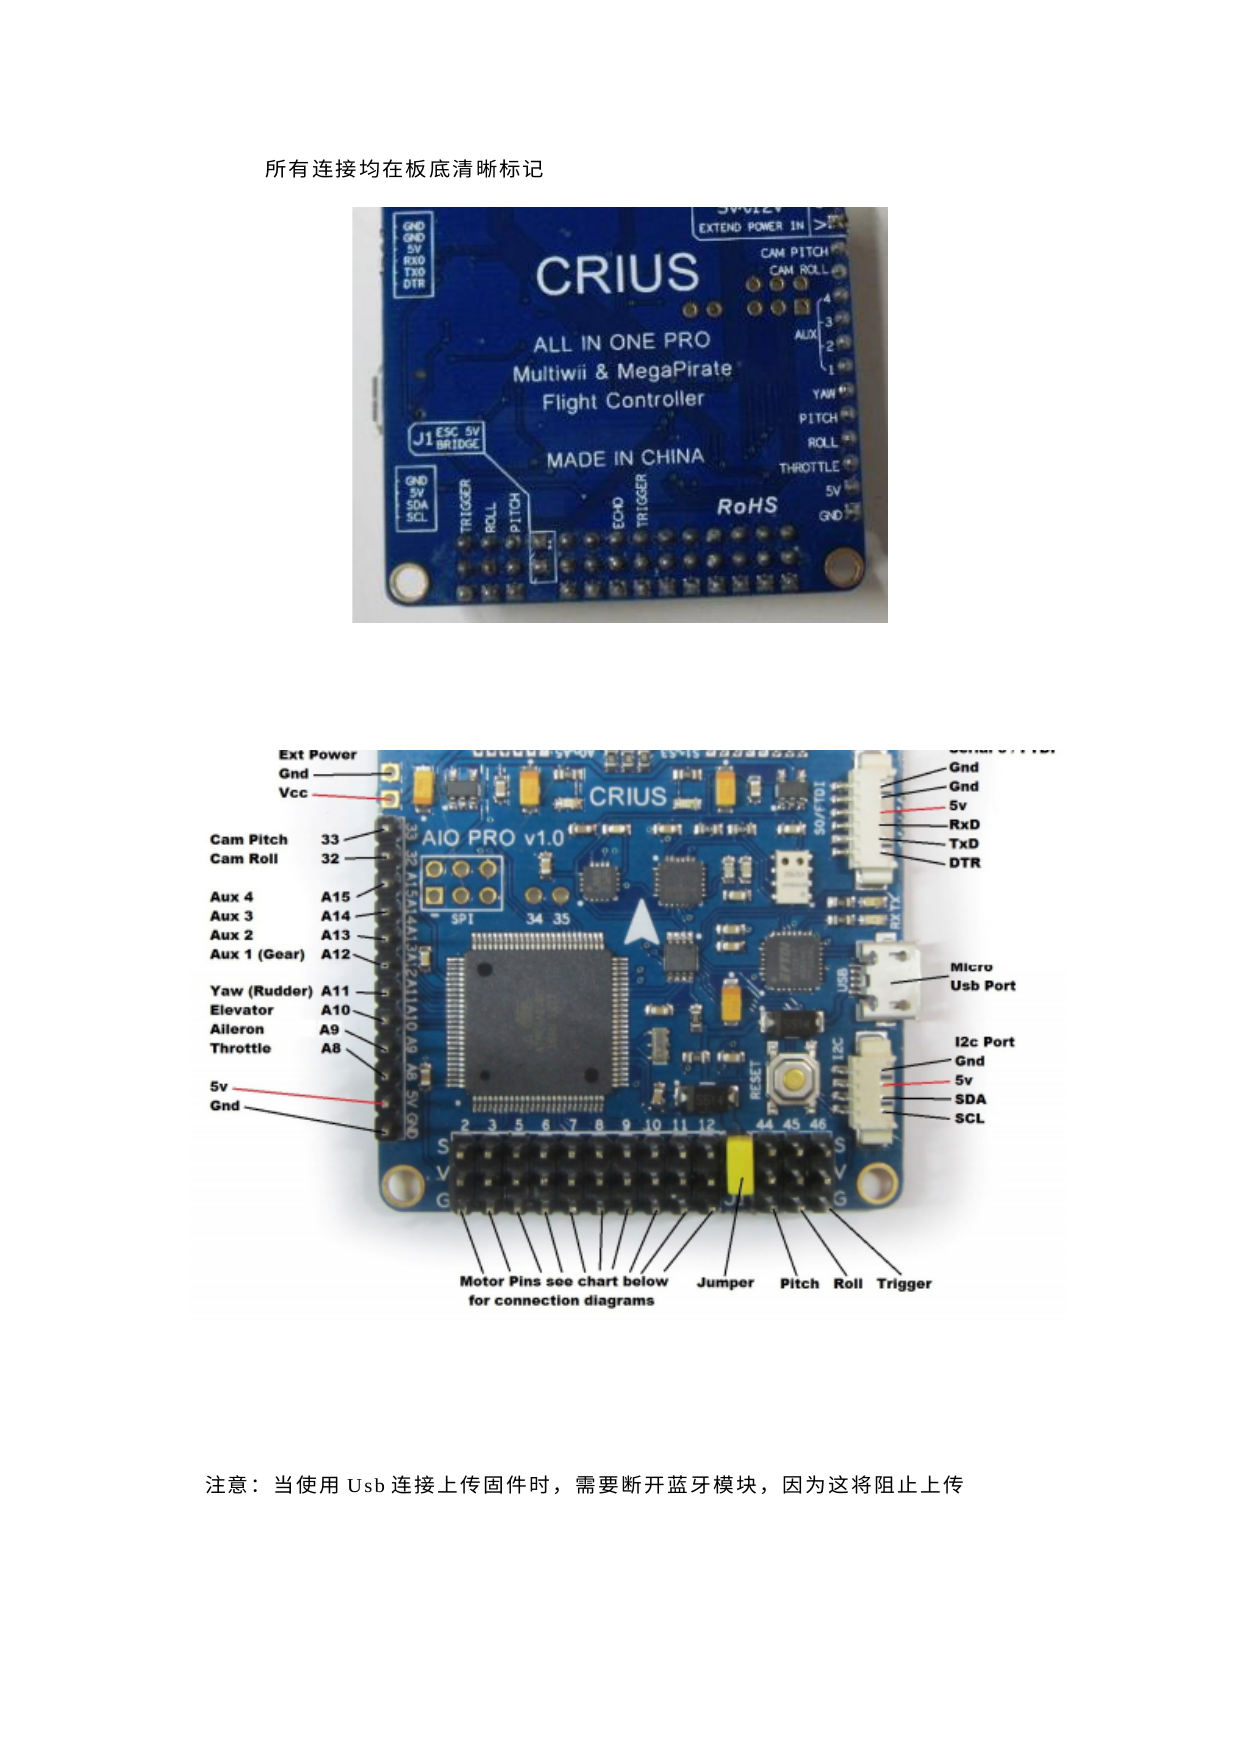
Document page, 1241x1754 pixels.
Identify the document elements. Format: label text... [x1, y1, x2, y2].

text 注意：当使用Usb连接上传固件时，需要断开蓝牙模块，因为这将阻止上传 [205, 1469, 1038, 1498]
picture [352, 207, 888, 623]
picture [187, 750, 1069, 1320]
text 所有连接均在板底清晰标记 [265, 157, 1069, 182]
